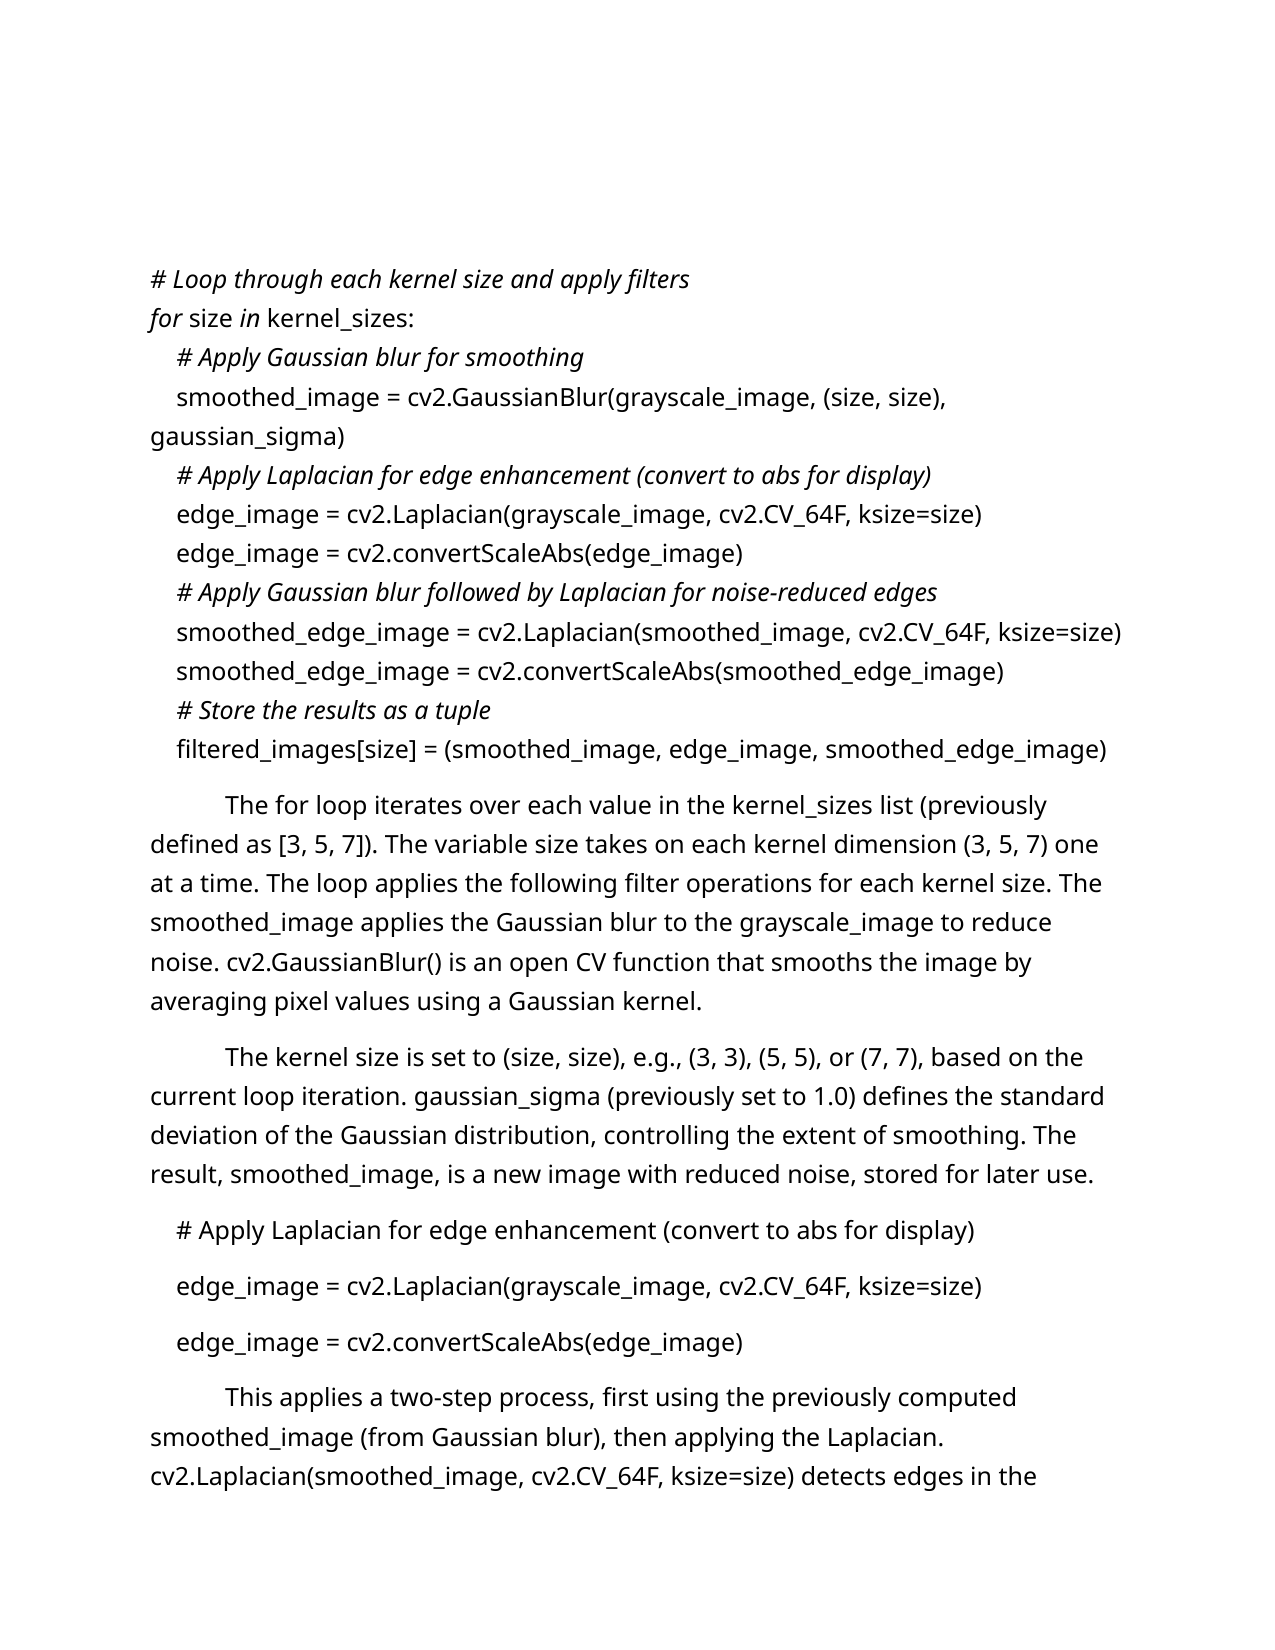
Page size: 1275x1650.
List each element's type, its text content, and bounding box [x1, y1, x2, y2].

text edge_image = cv2.convertScaleAbs(edge_image) [150, 1324, 1125, 1358]
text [150, 1380, 1125, 1492]
text The for loop iterates over each value in the kernel_sizes list (previously defined as [3, 5, 7]). The variable size takes on each kernel dimension (3, 5, 7) one at a time. The loop applies the following filter operations for each kernel size. The smoothed_image applies the Gaussian blur to the grayscale_image to reduce noise. cv2.GaussianBlur() is an open CV function that smooths the image by averaging pixel values using a Gaussian kernel. [150, 787, 1125, 1017]
text # Loop through each kernel size and apply filters for size in kernel_sizes: # Apply Gaussian blur for smoothing smoothed_image = cv2.GaussianBlur(grayscale_image, (size, size), gaussian_sigma) # Apply Laplacian for edge enhancement (convert to abs for display) edge_image = cv2.Laplacian(grayscale_image, cv2.CV_64F, ksize=size) edge_image = cv2.convertScaleAbs(edge_image) # Apply Gaussian blur followed by Laplacian for noise-reduced edges smoothed_edge_image = cv2.Laplacian(smoothed_image, cv2.CV_64F, ksize=size) smoothed_edge_image = cv2.convertScaleAbs(smoothed_edge_image) # Store the results as a tuple filtered_images[size] = (smoothed_image, edge_image, smoothed_edge_image) [150, 262, 1125, 766]
text # Apply Laplacian for edge enhancement (convert to abs for display) [150, 1212, 1125, 1247]
text edge_image = cv2.Laplacian(grayscale_image, cv2.CV_64F, ksize=size) [150, 1268, 1125, 1302]
text The kernel size is set to (size, size), e.g., (3, 3), (5, 5), or (7, 7), based on the current loop iteration. gaussian_sigma (previously set to 1.0) defines the standard deviation of the Gaussian distribution, controlling the extent of smoothing. The result, smoothed_image, is a new image with reduced noise, stored for later use. [150, 1039, 1125, 1191]
